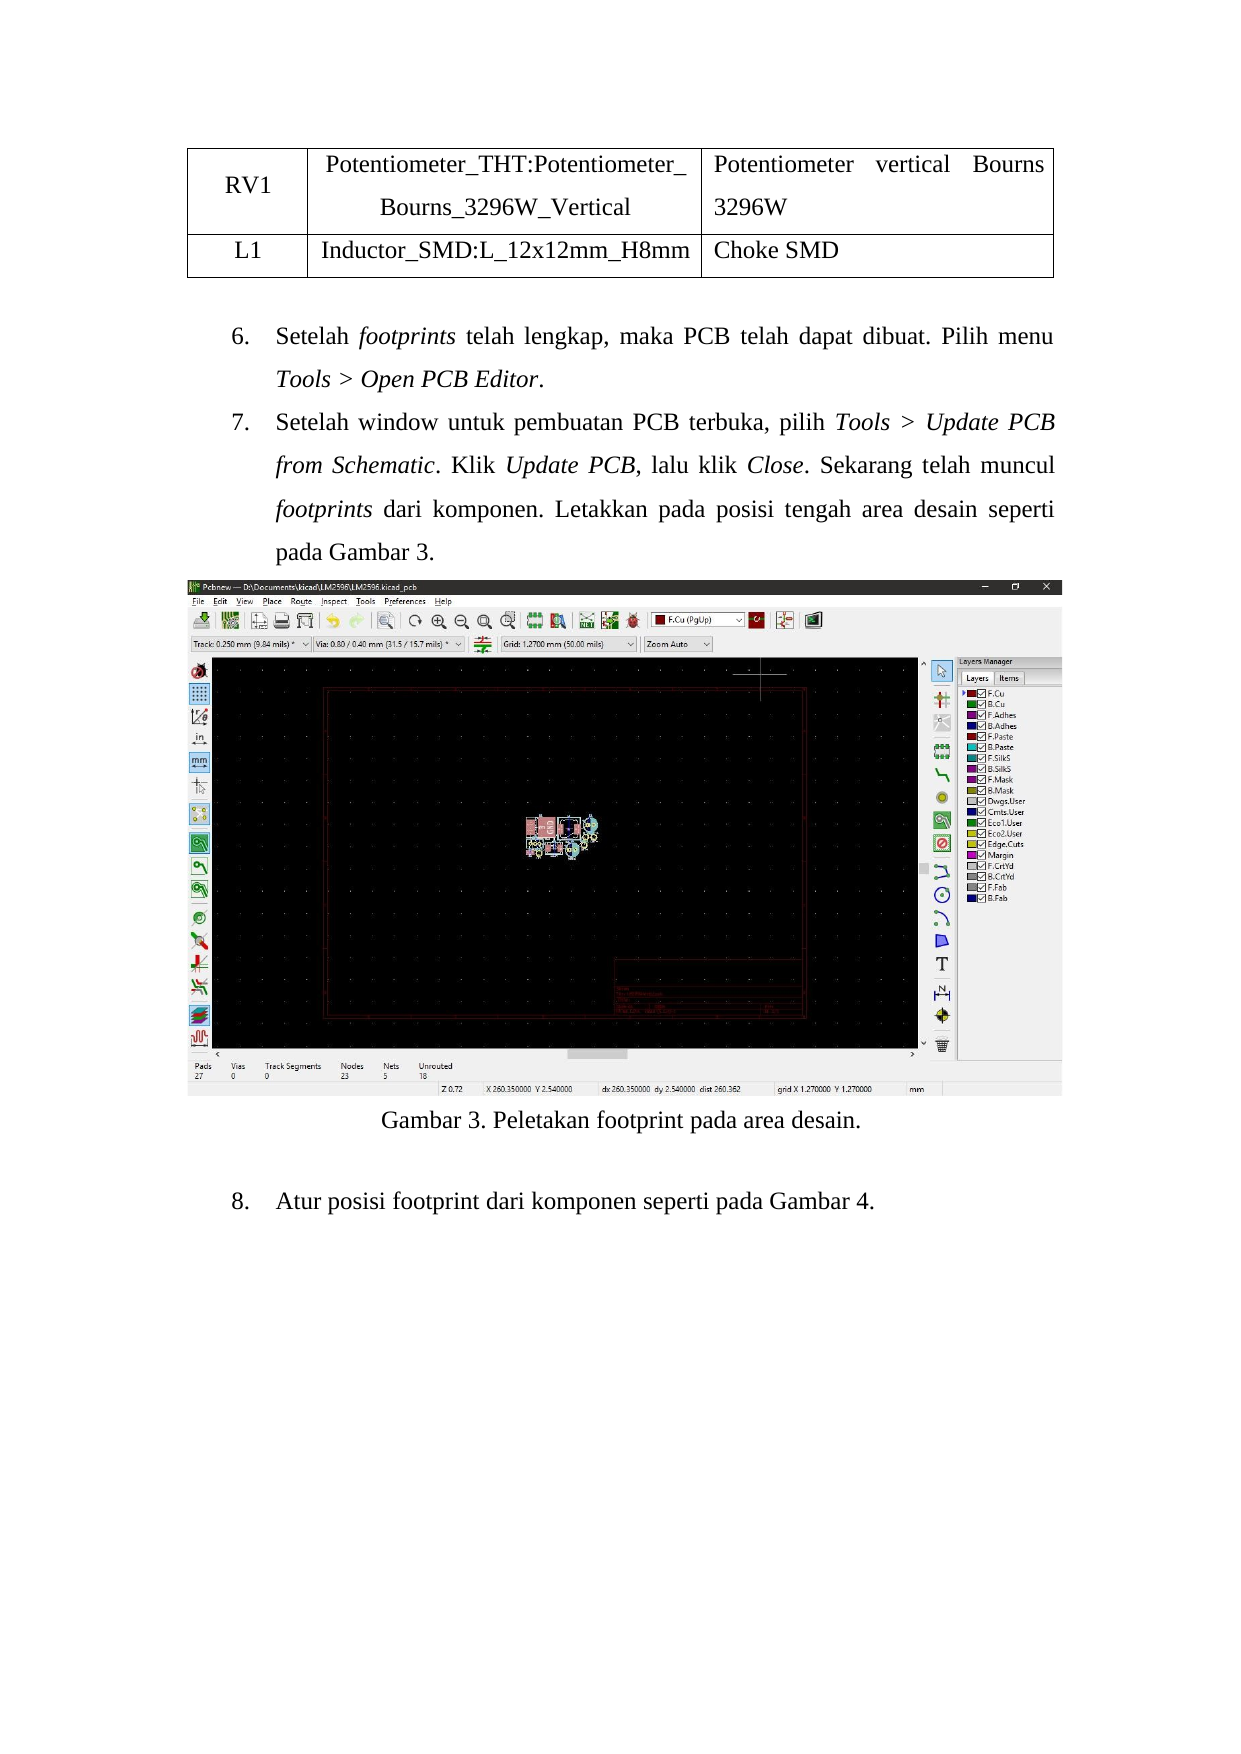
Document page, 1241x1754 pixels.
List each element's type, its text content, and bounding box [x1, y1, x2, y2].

table_header Potentiometer vertical Bourns 3296W [702, 149, 1053, 234]
text Gambar 3. Peletakan footprint pada area desain. [343, 1105, 899, 1134]
table_cell Inductor_SMD:L_12x12mm_H8mm [308, 235, 701, 277]
text Tools > Open PCB Editor. [275, 364, 1067, 393]
picture [187, 580, 1063, 1096]
table_cell L1 [188, 235, 307, 277]
list Setelah footprints telah lengkap, maka PCB telah dapat dibuat. Pilih menu [231, 321, 1067, 350]
list Atur posisi footprint dari komponen seperti pada Gambar 4. [231, 1186, 1067, 1215]
table_header RV1 [188, 149, 307, 234]
list Setelah window untuk pembuatan PCB terbuka, pilih Tools > Update PCB from Schematic. Klik Update PCB, lalu klik Close. Sekarang telah muncul footprints dari komponen. Letakkan pada posisi tengah area desain seperti pada Gambar 3. [231, 407, 1055, 566]
table_cell Choke SMD [702, 235, 1053, 277]
table_header Potentiometer_THT:Potentiometer_ Bourns_3296W_Vertical [308, 149, 701, 234]
